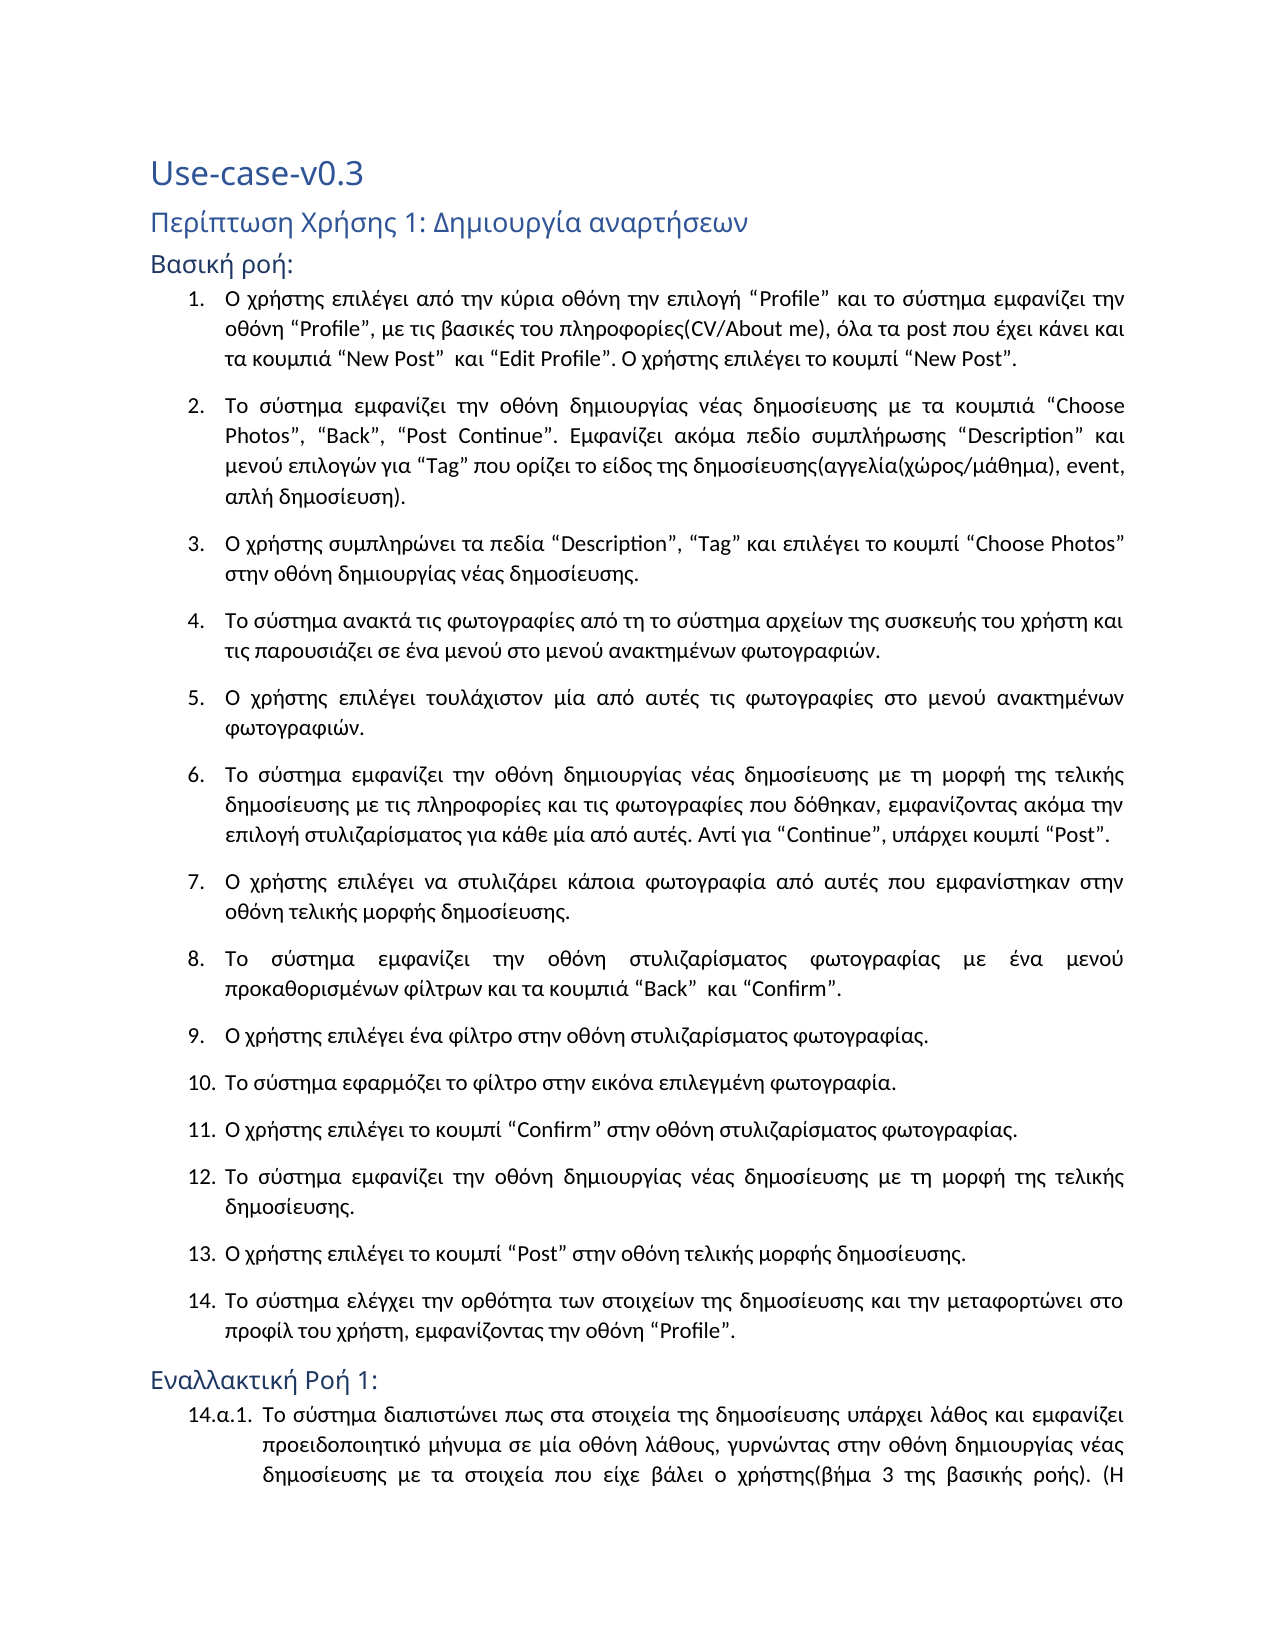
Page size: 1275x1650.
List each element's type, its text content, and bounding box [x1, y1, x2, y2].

list Ο χρήστης επιλέγει το κουμπί “Post” στην οθόνη τελικής μορφής δημοσίευσης. [187, 1239, 1125, 1267]
list Το σύστημα εφαρμόζει το φίλτρο στην εικόνα επιλεγμένη φωτογραφία. [187, 1068, 1125, 1096]
list Το σύστημα ελέγχει την ορθότητα των στοιχείων της δημοσίευσης και την μεταφορτώνει στο προφίλ του χρήστη, εμφανίζοντας την οθόνη “Profile”. [187, 1286, 1125, 1344]
list Ο χρήστης επιλέγει τουλάχιστον μία από αυτές τις φωτογραφίες στο μενού ανακτημένων φωτογραφιών. [187, 683, 1125, 741]
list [187, 1400, 1125, 1488]
list Ο χρήστης επιλέγει να στυλιζάρει κάποια φωτογραφία από αυτές που εμφανίστηκαν στην οθόνη τελικής μορφής δημοσίευσης. [187, 867, 1125, 925]
list Το σύστημα εμφανίζει την οθόνη δημιουργίας νέας δημοσίευσης με τη μορφή της τελικής δημοσίευσης. [187, 1162, 1125, 1220]
list Ο χρήστης επιλέγει ένα φίλτρο στην οθόνη στυλιζαρίσματος φωτογραφίας. [187, 1021, 1125, 1049]
subtitle Use-case-v0.3 [150, 150, 1125, 195]
subtitle Βασική ροή: [150, 247, 1125, 281]
list Ο χρήστης επιλέγει το κουμπί “Confirm” στην οθόνη στυλιζαρίσματος φωτογραφίας. [187, 1115, 1125, 1143]
list Ο χρήστης συμπληρώνει τα πεδία “Description”, “Tag” και επιλέγει το κουμπί “Choose Photos” στην οθόνη δημιουργίας νέας δημοσίευσης. [187, 529, 1125, 587]
list Το σύστημα ανακτά τις φωτογραφίες από τη το σύστημα αρχείων της συσκευής του χρήστη και τις παρουσιάζει σε ένα μενού στο μενού ανακτημένων φωτογραφιών. [187, 606, 1125, 664]
list Ο χρήστης επιλέγει από την κύρια οθόνη την επιλογή “Profile” και το σύστημα εμφανίζει την οθόνη “Profile”, με τις βασικές του πληροφορίες(CV/About me), όλα τα post που έχει κάνει και τα κουμπιά “New Post” και “Edit Profile”. Ο χρήστης επιλέγει το κουμπί “New Post”. [187, 284, 1125, 372]
subtitle Περίπτωση Χρήσης 1: Δημιουργία αναρτήσεων [150, 203, 1125, 240]
list Το σύστημα εμφανίζει την οθόνη δημιουργίας νέας δημοσίευσης με τα κουμπιά “Choose Photos”, “Back”, “Post Continue”. Εμφανίζει ακόμα πεδίο συμπλήρωσης “Description” και μενού επιλογών για “Tag” που ορίζει το είδος της δημοσίευσης(αγγελία(χώρος/μάθημα), event, απλή δημοσίευση). [187, 391, 1125, 510]
list Το σύστημα εμφανίζει την οθόνη δημιουργίας νέας δημοσίευσης με τη μορφή της τελικής δημοσίευσης με τις πληροφορίες και τις φωτογραφίες που δόθηκαν, εμφανίζοντας ακόμα την επιλογή στυλιζαρίσματος για κάθε μία από αυτές. Αντί για “Continue”, υπάρχει κουμπί “Post”. [187, 760, 1125, 848]
subtitle Εναλλακτική Ροή 1: [150, 1363, 1125, 1397]
list Το σύστημα εμφανίζει την οθόνη στυλιζαρίσματος φωτογραφίας με ένα μενού προκαθορισμένων φίλτρων και τα κουμπιά “Back” και “Confirm”. [187, 944, 1125, 1002]
